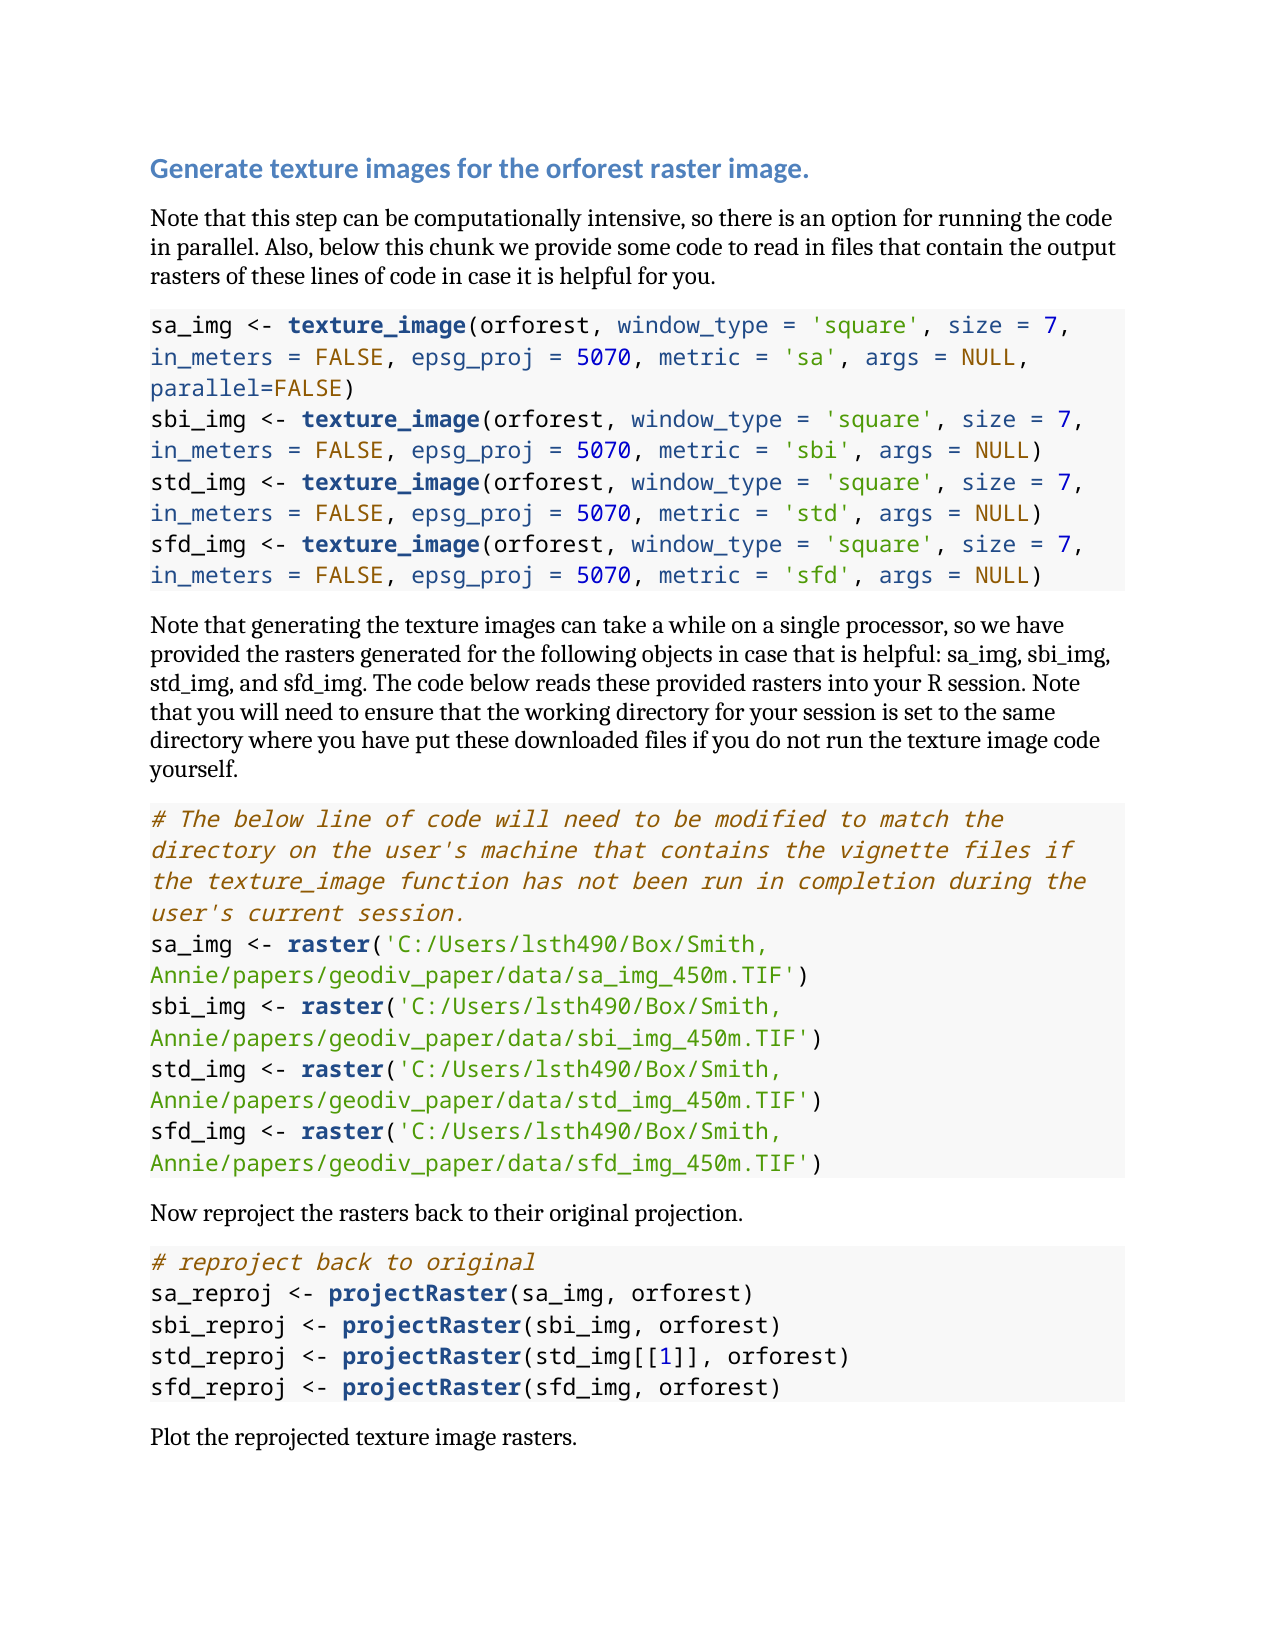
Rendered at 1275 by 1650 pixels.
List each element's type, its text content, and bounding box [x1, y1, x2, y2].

text sa_img <- texture_image(orforest, window_type = 'square', size = 7, in_meters = FALSE, epsg_proj = 5070, metric = 'sa', args = NULL, parallel=FALSE) sbi_img <- texture_image(orforest, window_type = 'square', size = 7, in_meters = FALSE, epsg_proj = 5070, metric = 'sbi', args = NULL) std_img <- texture_image(orforest, window_type = 'square', size = 7, in_meters = FALSE, epsg_proj = 5070, metric = 'std', args = NULL) sfd_img <- texture_image(orforest, window_type = 'square', size = 7, in_meters = FALSE, epsg_proj = 5070, metric = 'sfd', args = NULL) [356, 309, 1125, 591]
text # reproject back to original sa_reproj <- projectRaster(sa_img, orforest) sbi_reproj <- projectRaster(sbi_img, orforest) std_reproj <- projectRaster(std_img[[1]], orforest) sfd_reproj <- projectRaster(sfd_img, orforest) [150, 1246, 1125, 1402]
text Plot the reprojected texture image rasters. [150, 1423, 1125, 1452]
text Now reproject the rasters back to their original projection. [150, 1198, 1125, 1227]
text Note that generating the texture images can take a while on a single processor, so we have provided the rasters generated for the following objects in case that is helpful: sa_img, sbi_img, std_img, and sfd_img. The code below reads these provided rasters into your R session. Note that you will need to ensure that the working directory for your session is set to the same directory where you have put these downloaded files if you do not run the texture image code yourself. [150, 611, 1125, 784]
subtitle Generate texture images for the orforest raster image. [150, 150, 1125, 186]
text Note that this step can be computationally intensive, so there is an option for running the code in parallel. Also, below this chunk we provide some code to read in files that contain the output rasters of these lines of code in case it is helpful for you. [150, 204, 1125, 291]
text # The below line of code will need to be modified to match the directory on the user's machine that contains the vignette files if the texture_image function has not been run in completion during the user's current session. sa_img <- raster('C:/Users/lsth490/Box/Smith, Annie/papers/geodiv_paper/data/sa_img_450m.TIF') sbi_img <- raster('C:/Users/lsth490/Box/Smith, Annie/papers/geodiv_paper/data/sbi_img_450m.TIF') std_img <- raster('C:/Users/lsth490/Box/Smith, Annie/papers/geodiv_paper/data/std_img_450m.TIF') sfd_img <- raster('C:/Users/lsth490/Box/Smith, Annie/papers/geodiv_paper/data/sfd_img_450m.TIF') [466, 803, 1125, 1178]
